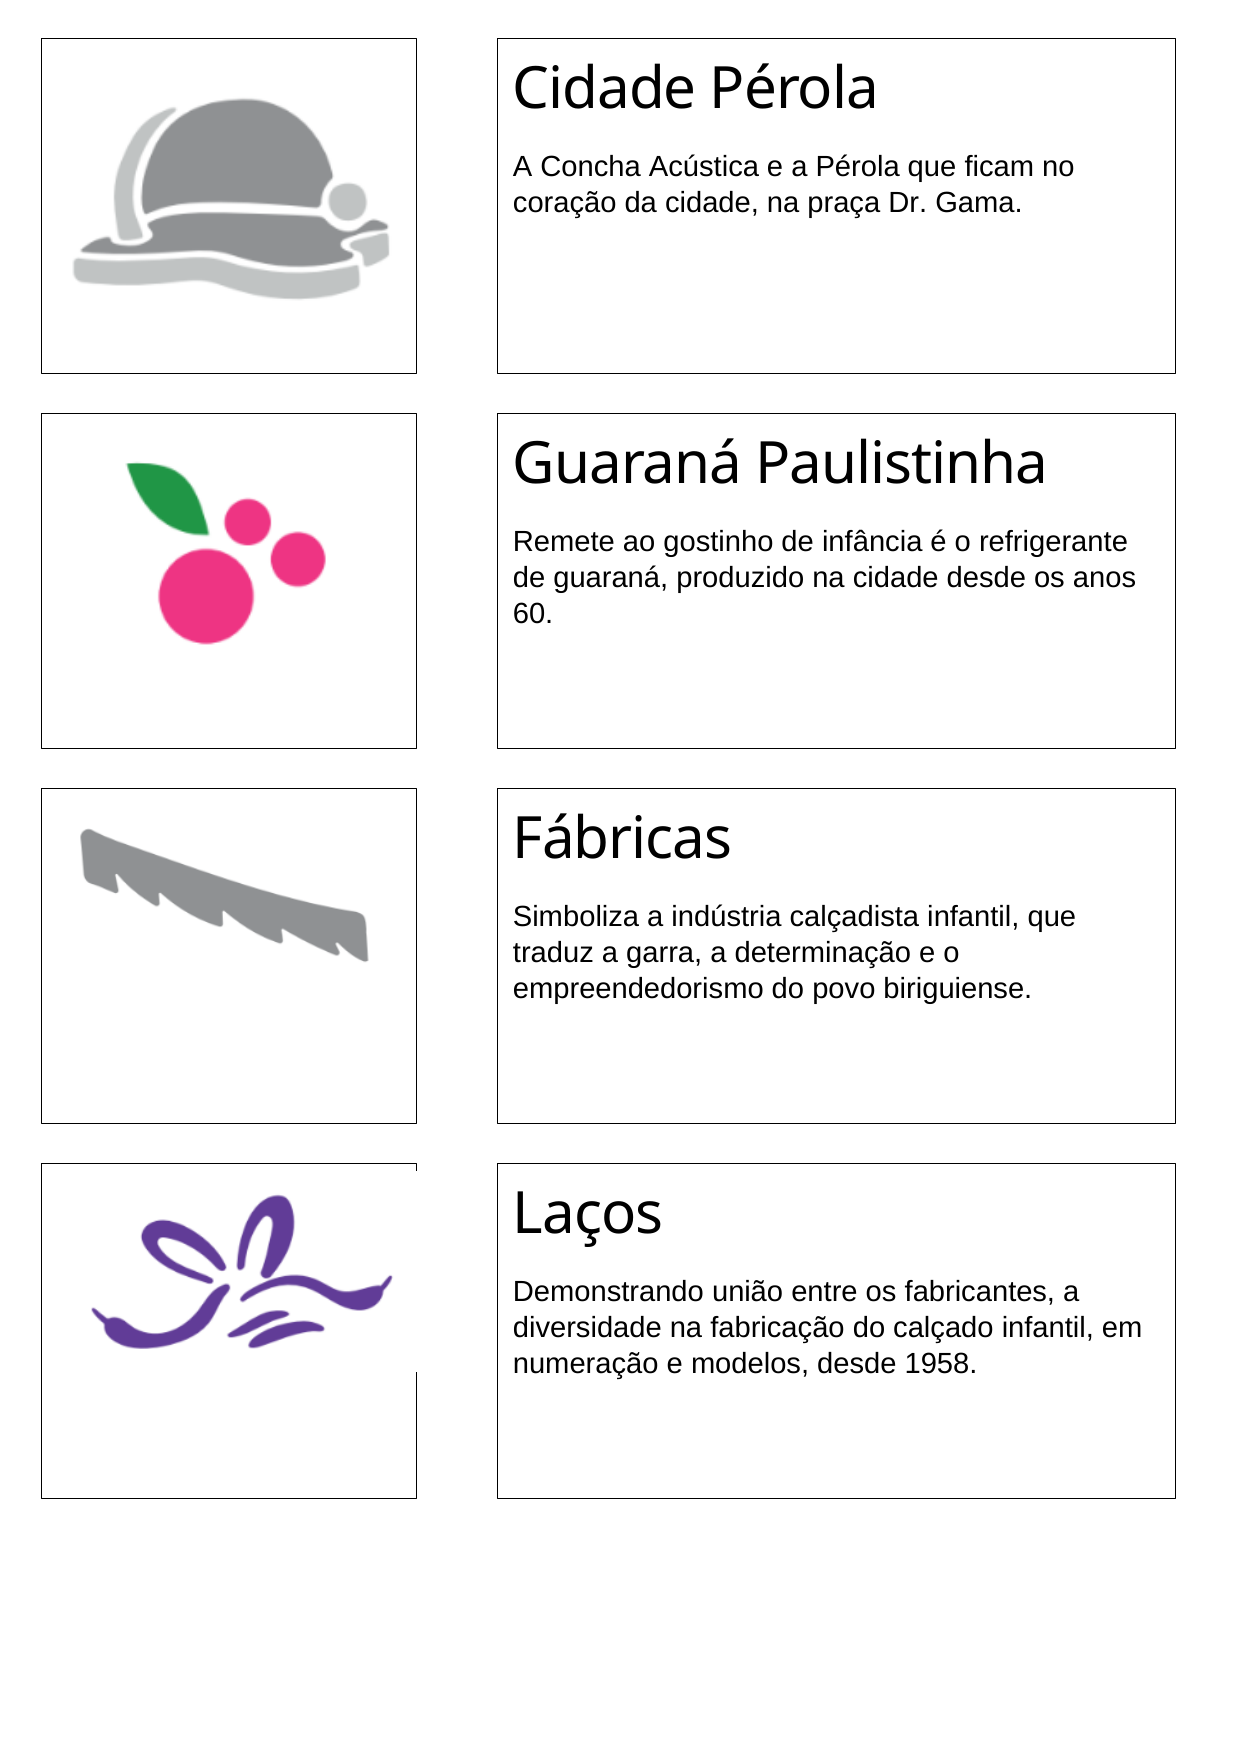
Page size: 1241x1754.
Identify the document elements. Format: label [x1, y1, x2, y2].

picture [56, 1171, 417, 1372]
picture [56, 46, 411, 319]
picture [56, 421, 384, 689]
picture [56, 796, 401, 970]
